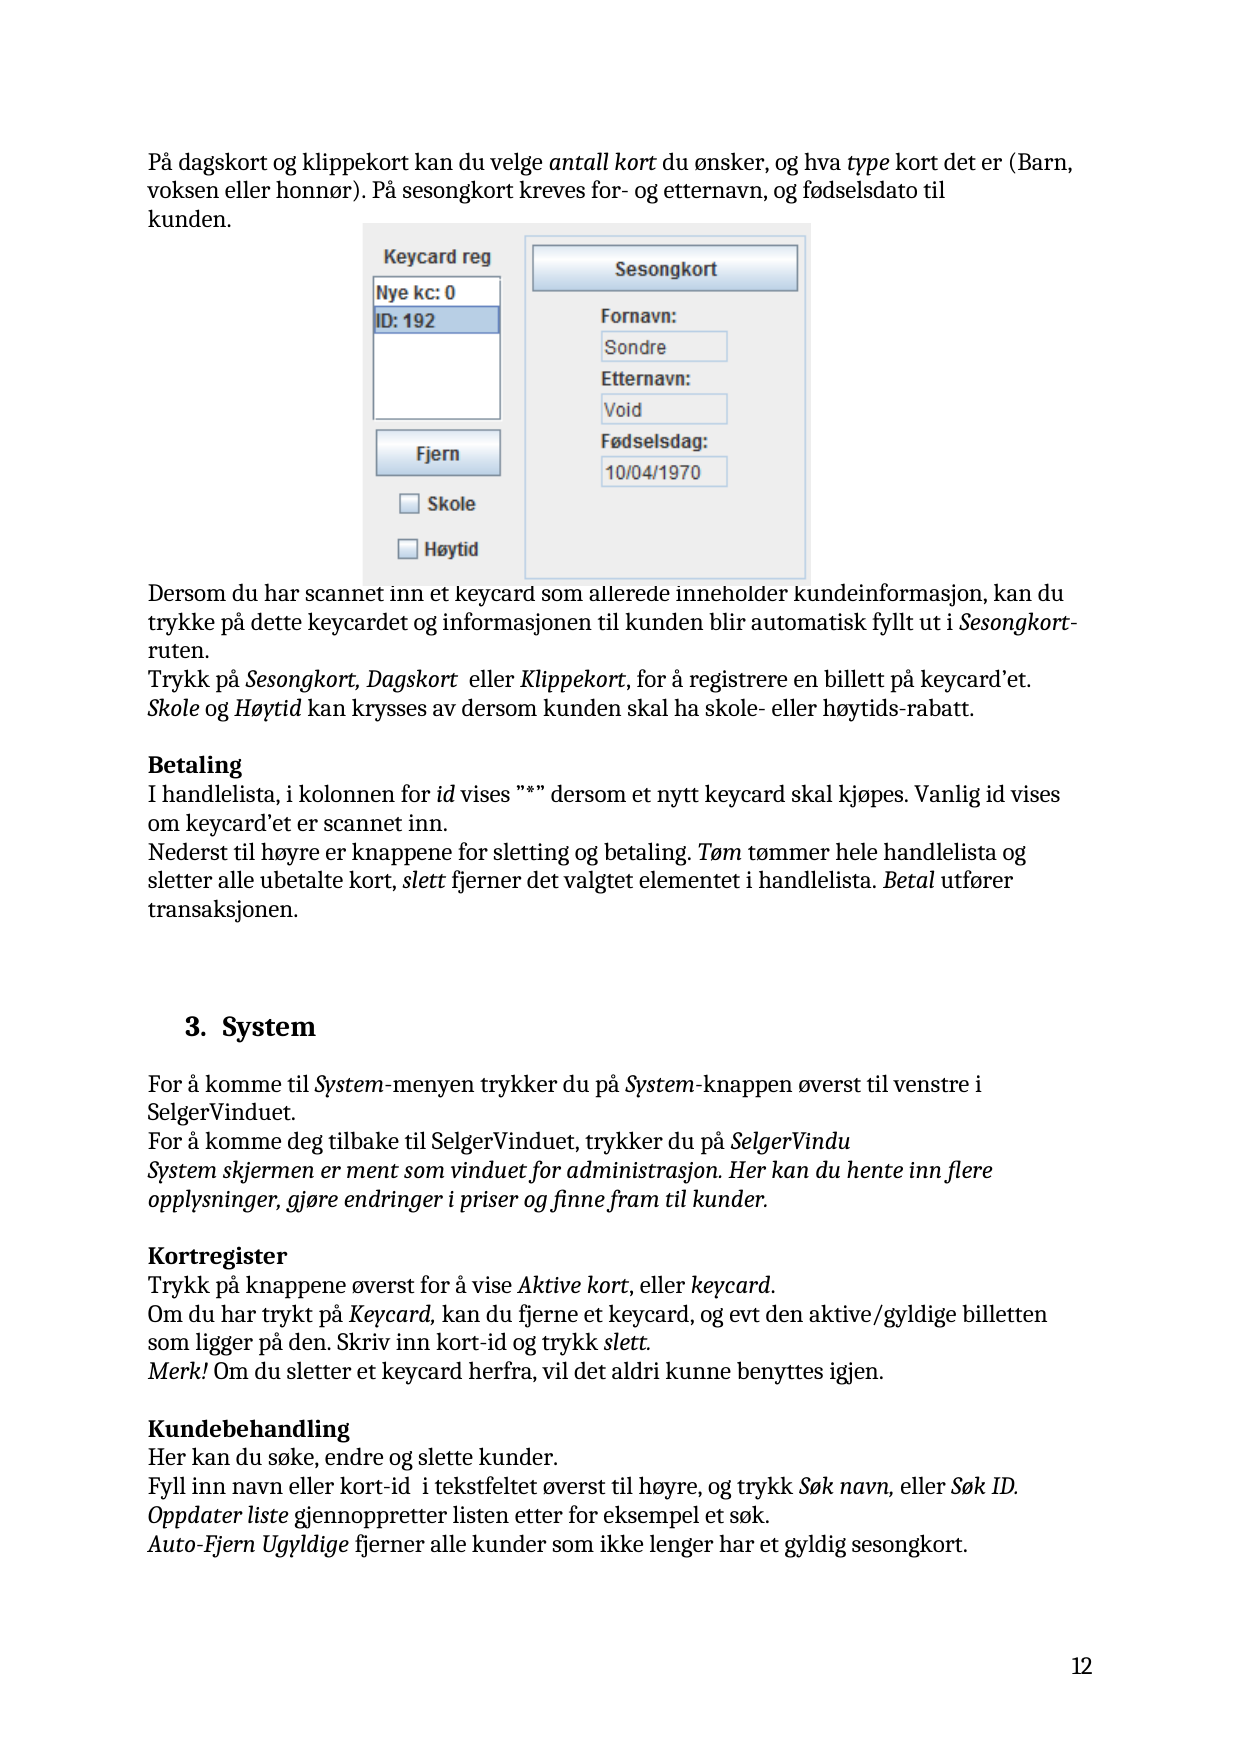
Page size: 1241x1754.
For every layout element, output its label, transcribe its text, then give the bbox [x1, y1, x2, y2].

list System [185, 1010, 1093, 1044]
text På dagskort og klippekort kan du velge antall kort du ønsker, og hva type kort det er (Barn, voksen eller honnør). På sesongkort kreves for- og etternavn, og fødselsdato til [148, 148, 1093, 205]
text System skjermen er ment som vinduet for administrasjon. Her kan du hente inn flere opplysninger, gjøre endringer i priser og finne fram til kunder. [148, 1156, 1093, 1213]
text Dersom du har scannet inn et keycard som allerede inneholder kundeinformasjon, kan du trykke på dette keycardet og informasjonen til kunden blir automatisk fyllt ut i Sesongkort-ruten. [148, 579, 1093, 665]
text Om du har trykt på Keycard, kan du fjerne et keycard, og evt den aktive/gyldige billetten som ligger på den. Skriv inn kort-id og trykk slett. [148, 1299, 1093, 1357]
text Auto-Fjern Ugyldige fjerner alle kunder som ikke lenger har et gyldig sesongkort. [148, 1529, 1093, 1558]
text For å komme deg tilbake til SelgerVinduet, trykker du på SelgerVindu [148, 1127, 1093, 1156]
text Oppdater liste gjennoppretter listen etter for eksempel et søk. [148, 1501, 1093, 1529]
text Merk! Om du sletter et keycard herfra, vil det aldri kunne benyttes igjen. [148, 1357, 1093, 1386]
text Kortregister [148, 1242, 1093, 1271]
text kunden. [148, 205, 1093, 234]
text Trykk på Sesongkort, Dagskort eller Klippekort, for å registrere en billett på keycard’et. [148, 665, 1093, 694]
text For å komme til System-menyen trykker du på System-knappen øverst til venstre i SelgerVinduet. [148, 1069, 1093, 1127]
text I handlelista, i kolonnen for id vises ”*” dersom et nytt keycard skal kjøpes. Vanlig id vises om keycard’et er scannet inn. [148, 780, 1093, 838]
text Skole og Høytid kan krysses av dersom kunden skal ha skole- eller høytids-rabatt. [148, 694, 1093, 723]
text Betaling [148, 751, 1093, 780]
picture [362, 223, 811, 586]
text Her kan du søke, endre og slette kunder. [148, 1443, 1093, 1472]
text Nederst til høyre er knappene for sletting og betaling. Tøm tømmer hele handlelista og sletter alle ubetalte kort, slett fjerner det valgtet elementet i handlelista. Betal utfører transaksjonen. [148, 838, 1093, 924]
text Fyll inn navn eller kort-id i tekstfeltet øverst til høyre, og trykk Søk navn, eller Søk ID. [148, 1472, 1093, 1501]
text Trykk på knappene øverst for å vise Aktive kort, eller keycard. [148, 1271, 1093, 1299]
text Kundebehandling [148, 1414, 1093, 1443]
